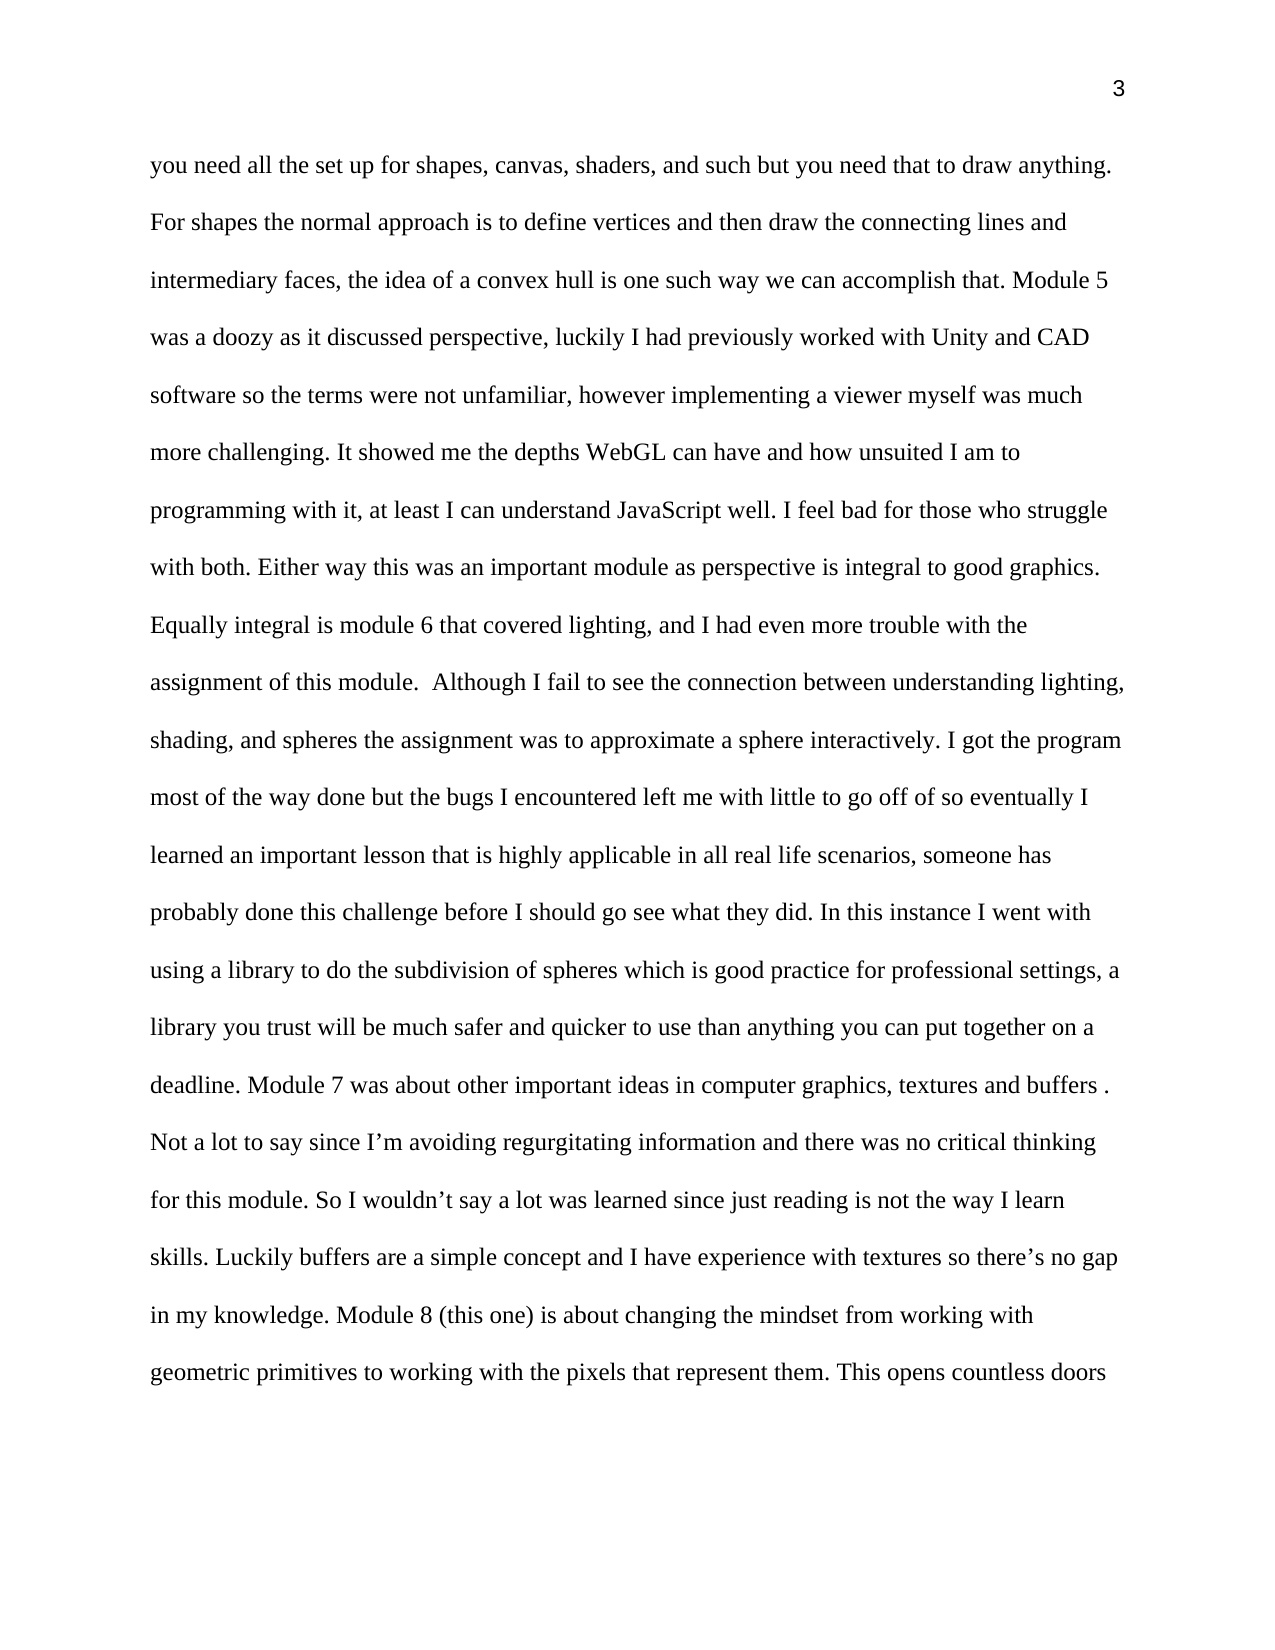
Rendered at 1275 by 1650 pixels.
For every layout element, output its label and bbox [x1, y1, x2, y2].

text [150, 150, 1125, 1386]
